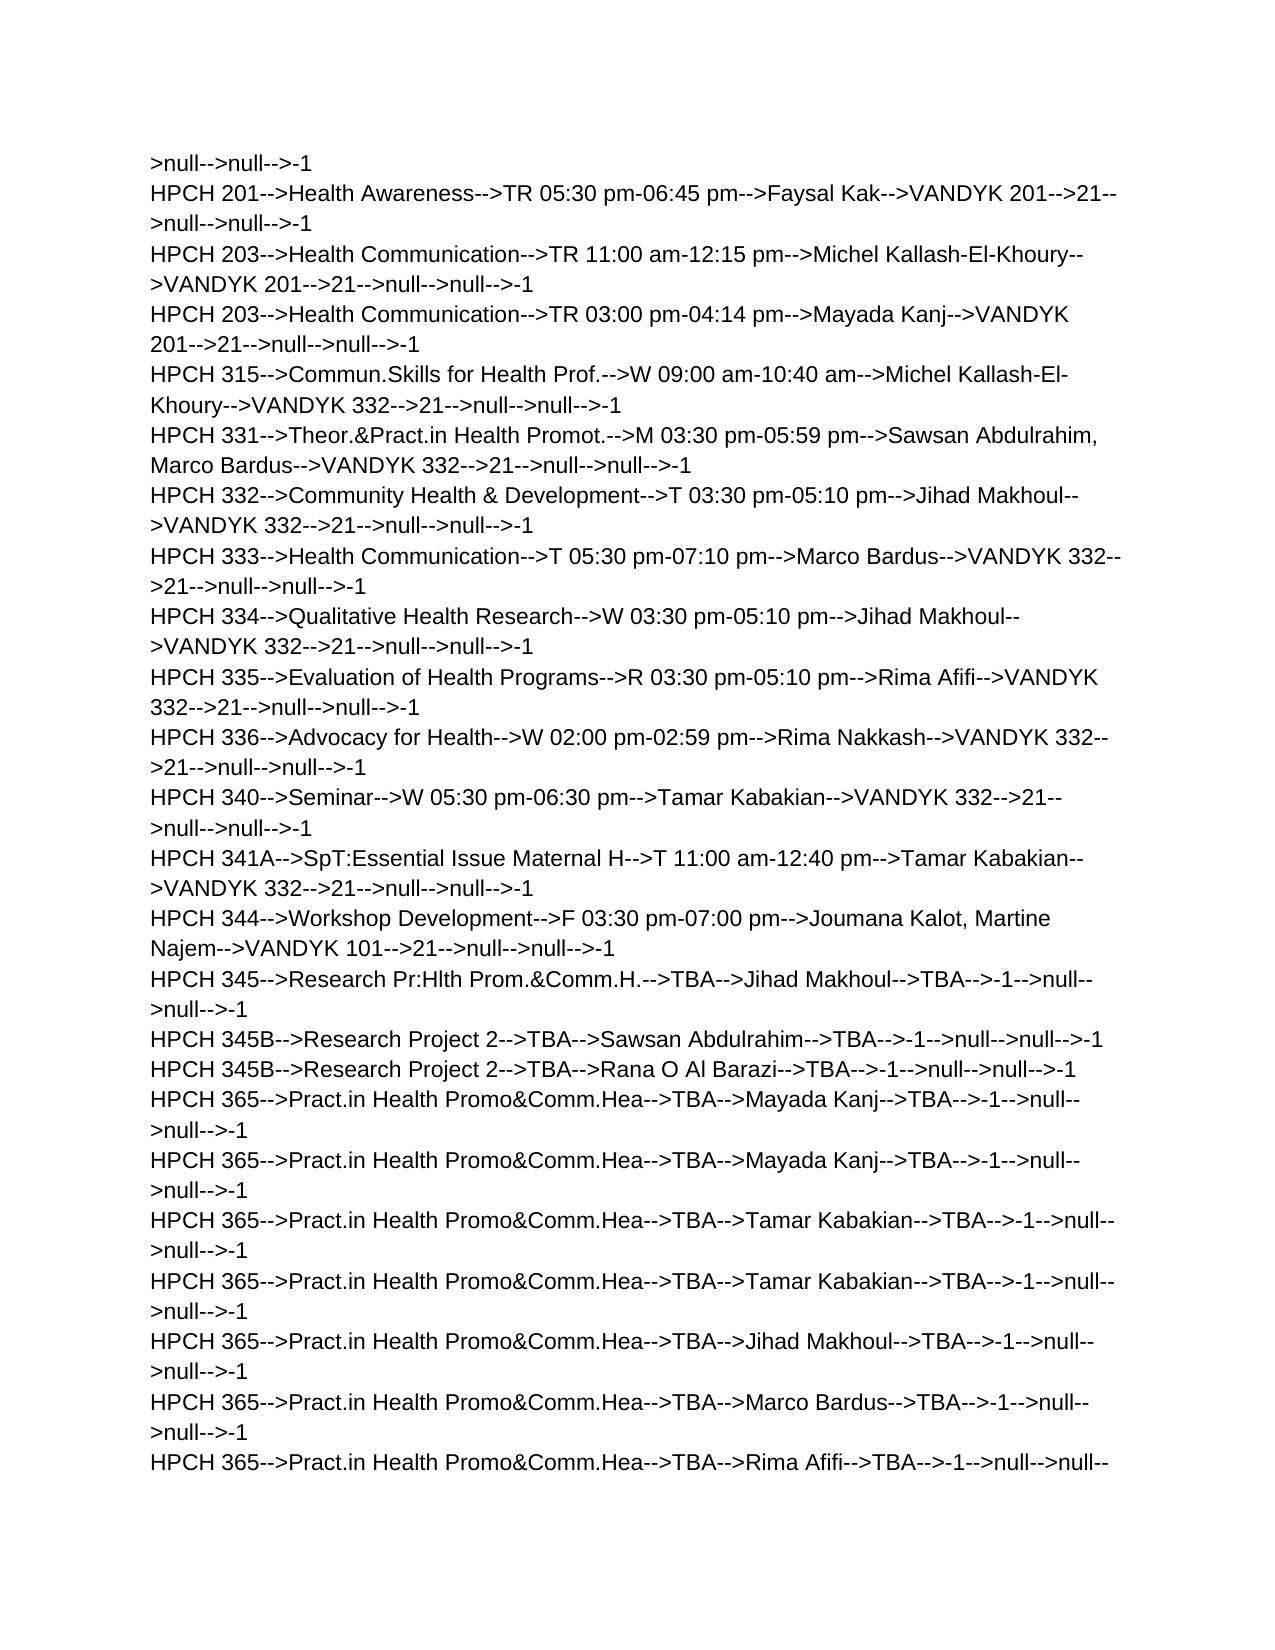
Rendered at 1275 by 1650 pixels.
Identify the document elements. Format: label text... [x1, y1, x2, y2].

text HPCH 344-->Workshop Development-->F 03:30 pm-07:00 pm-->Joumana Kalot, Martine Najem-->VANDYK 101-->21-->null-->null-->-1 [150, 905, 1125, 962]
text HPCH 333-->Health Communication-->T 05:30 pm-07:10 pm-->Marco Bardus-->VANDYK 332-->21-->null-->null-->-1 [150, 543, 1125, 599]
text HPCH 345B-->Research Project 2-->TBA-->Rana O Al Barazi-->TBA-->-1-->null-->null-->-1 [150, 1056, 1125, 1083]
text HPCH 331-->Theor.&Pract.in Health Promot.-->M 03:30 pm-05:59 pm-->Sawsan Abdulrahim, Marco Bardus-->VANDYK 332-->21-->null-->null-->-1 [150, 422, 1125, 478]
text HPCH 201-->Health Awareness-->TR 05:30 pm-06:45 pm-->Faysal Kak-->VANDYK 201-->21-->null-->null-->-1 [150, 180, 1125, 237]
text HPCH 334-->Qualitative Health Research-->W 03:30 pm-05:10 pm-->Jihad Makhoul-->VANDYK 332-->21-->null-->null-->-1 [150, 603, 1125, 660]
text HPCH 341A-->SpT:Essential Issue Maternal H-->T 11:00 am-12:40 pm-->Tamar Kabakian-->VANDYK 332-->21-->null-->null-->-1 [150, 845, 1125, 901]
text HPCH 365-->Pract.in Health Promo&Comm.Hea-->TBA-->Jihad Makhoul-->TBA-->-1-->null-->null-->-1 [150, 1328, 1125, 1385]
text HPCH 365-->Pract.in Health Promo&Comm.Hea-->TBA-->Tamar Kabakian-->TBA-->-1-->null-->null-->-1 [150, 1207, 1125, 1264]
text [150, 1449, 1125, 1475]
text HPCH 365-->Pract.in Health Promo&Comm.Hea-->TBA-->Mayada Kanj-->TBA-->-1-->null-->null-->-1 [150, 1086, 1125, 1143]
text HPCH 203-->Health Communication-->TR 11:00 am-12:15 pm-->Michel Kallash-El-Khoury-->VANDYK 201-->21-->null-->null-->-1 [150, 241, 1125, 297]
text HPCH 345B-->Research Project 2-->TBA-->Sawsan Abdulrahim-->TBA-->-1-->null-->null-->-1 [150, 1026, 1125, 1052]
text HPCH 340-->Seminar-->W 05:30 pm-06:30 pm-->Tamar Kabakian-->VANDYK 332-->21-->null-->null-->-1 [150, 784, 1125, 841]
text HPCH 365-->Pract.in Health Promo&Comm.Hea-->TBA-->Marco Bardus-->TBA-->-1-->null-->null-->-1 [150, 1388, 1125, 1445]
text HPCH 365-->Pract.in Health Promo&Comm.Hea-->TBA-->Mayada Kanj-->TBA-->-1-->null-->null-->-1 [150, 1147, 1125, 1203]
text HPCH 203-->Health Communication-->TR 03:00 pm-04:14 pm-->Mayada Kanj-->VANDYK 201-->21-->null-->null-->-1 [150, 301, 1125, 358]
text HPCH 332-->Community Health & Development-->T 03:30 pm-05:10 pm-->Jihad Makhoul-->VANDYK 332-->21-->null-->null-->-1 [150, 482, 1125, 539]
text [150, 150, 1125, 176]
text HPCH 335-->Evaluation of Health Programs-->R 03:30 pm-05:10 pm-->Rima Afifi-->VANDYK 332-->21-->null-->null-->-1 [150, 663, 1125, 720]
text HPCH 315-->Commun.Skills for Health Prof.-->W 09:00 am-10:40 am-->Michel Kallash-El-Khoury-->VANDYK 332-->21-->null-->null-->-1 [150, 361, 1125, 418]
text HPCH 345-->Research Pr:Hlth Prom.&Comm.H.-->TBA-->Jihad Makhoul-->TBA-->-1-->null-->null-->-1 [150, 966, 1125, 1022]
text HPCH 365-->Pract.in Health Promo&Comm.Hea-->TBA-->Tamar Kabakian-->TBA-->-1-->null-->null-->-1 [150, 1268, 1125, 1324]
text HPCH 336-->Advocacy for Health-->W 02:00 pm-02:59 pm-->Rima Nakkash-->VANDYK 332-->21-->null-->null-->-1 [150, 724, 1125, 781]
